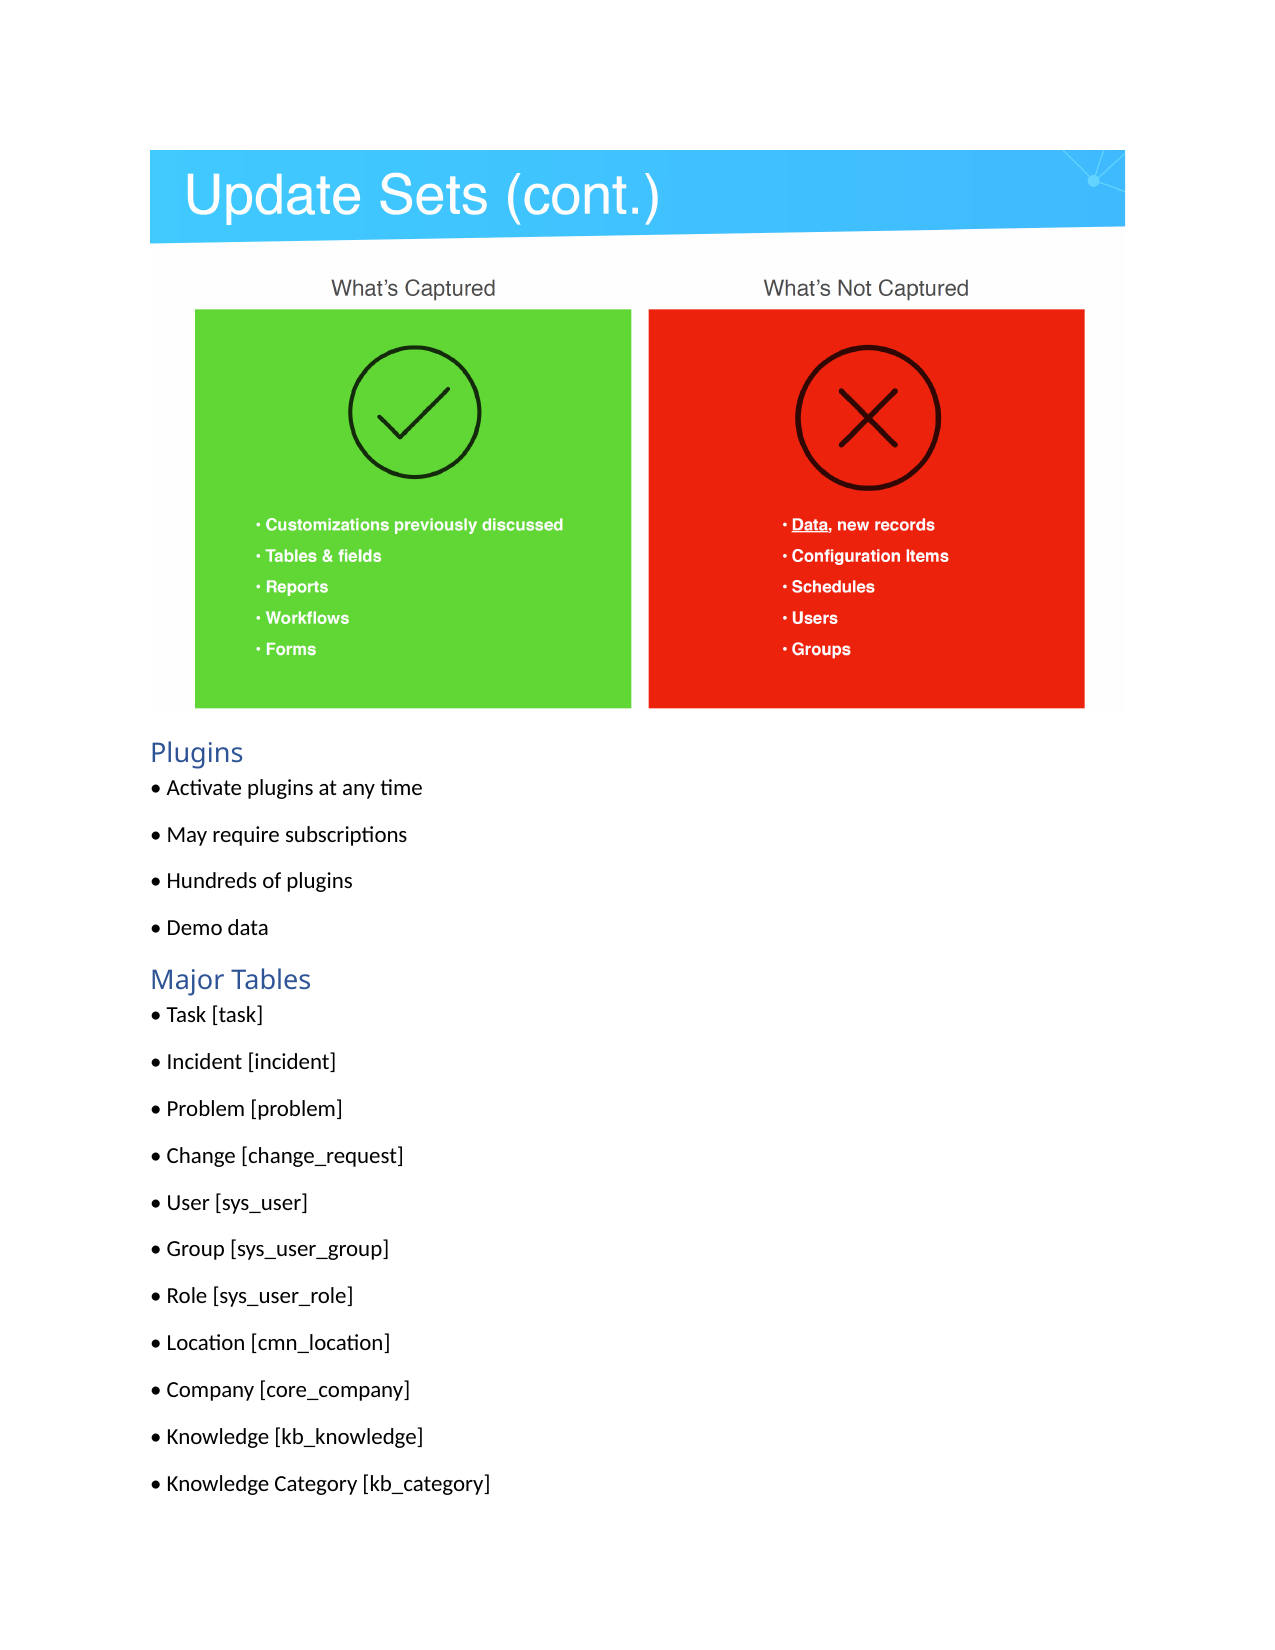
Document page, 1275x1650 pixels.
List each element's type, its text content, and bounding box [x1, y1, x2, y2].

text • Role [sys_user_role] [150, 1281, 1125, 1309]
text • Knowledge [kb_knowledge] [150, 1422, 1125, 1450]
text • Hundreds of plugins [150, 867, 1125, 894]
text • User [sys_user] [150, 1188, 1125, 1216]
text • Activate plugins at any time [150, 773, 1125, 801]
text • Group [sys_user_group] [150, 1234, 1125, 1262]
text • Problem [problem] [150, 1094, 1125, 1122]
text • Change [change_request] [150, 1141, 1125, 1169]
text • Incident [incident] [150, 1047, 1125, 1075]
subtitle Major Tables [150, 960, 1125, 997]
text • Location [cmn_location] [150, 1328, 1125, 1356]
text • Demo data [150, 913, 1125, 941]
text • Company [core_company] [150, 1375, 1125, 1403]
text • Knowledge Category [kb_category] [150, 1469, 1125, 1497]
text • May require subscriptions [150, 820, 1125, 848]
text • Task [task] [150, 1000, 1125, 1028]
subtitle Plugins [150, 733, 1125, 770]
picture [150, 150, 1125, 715]
